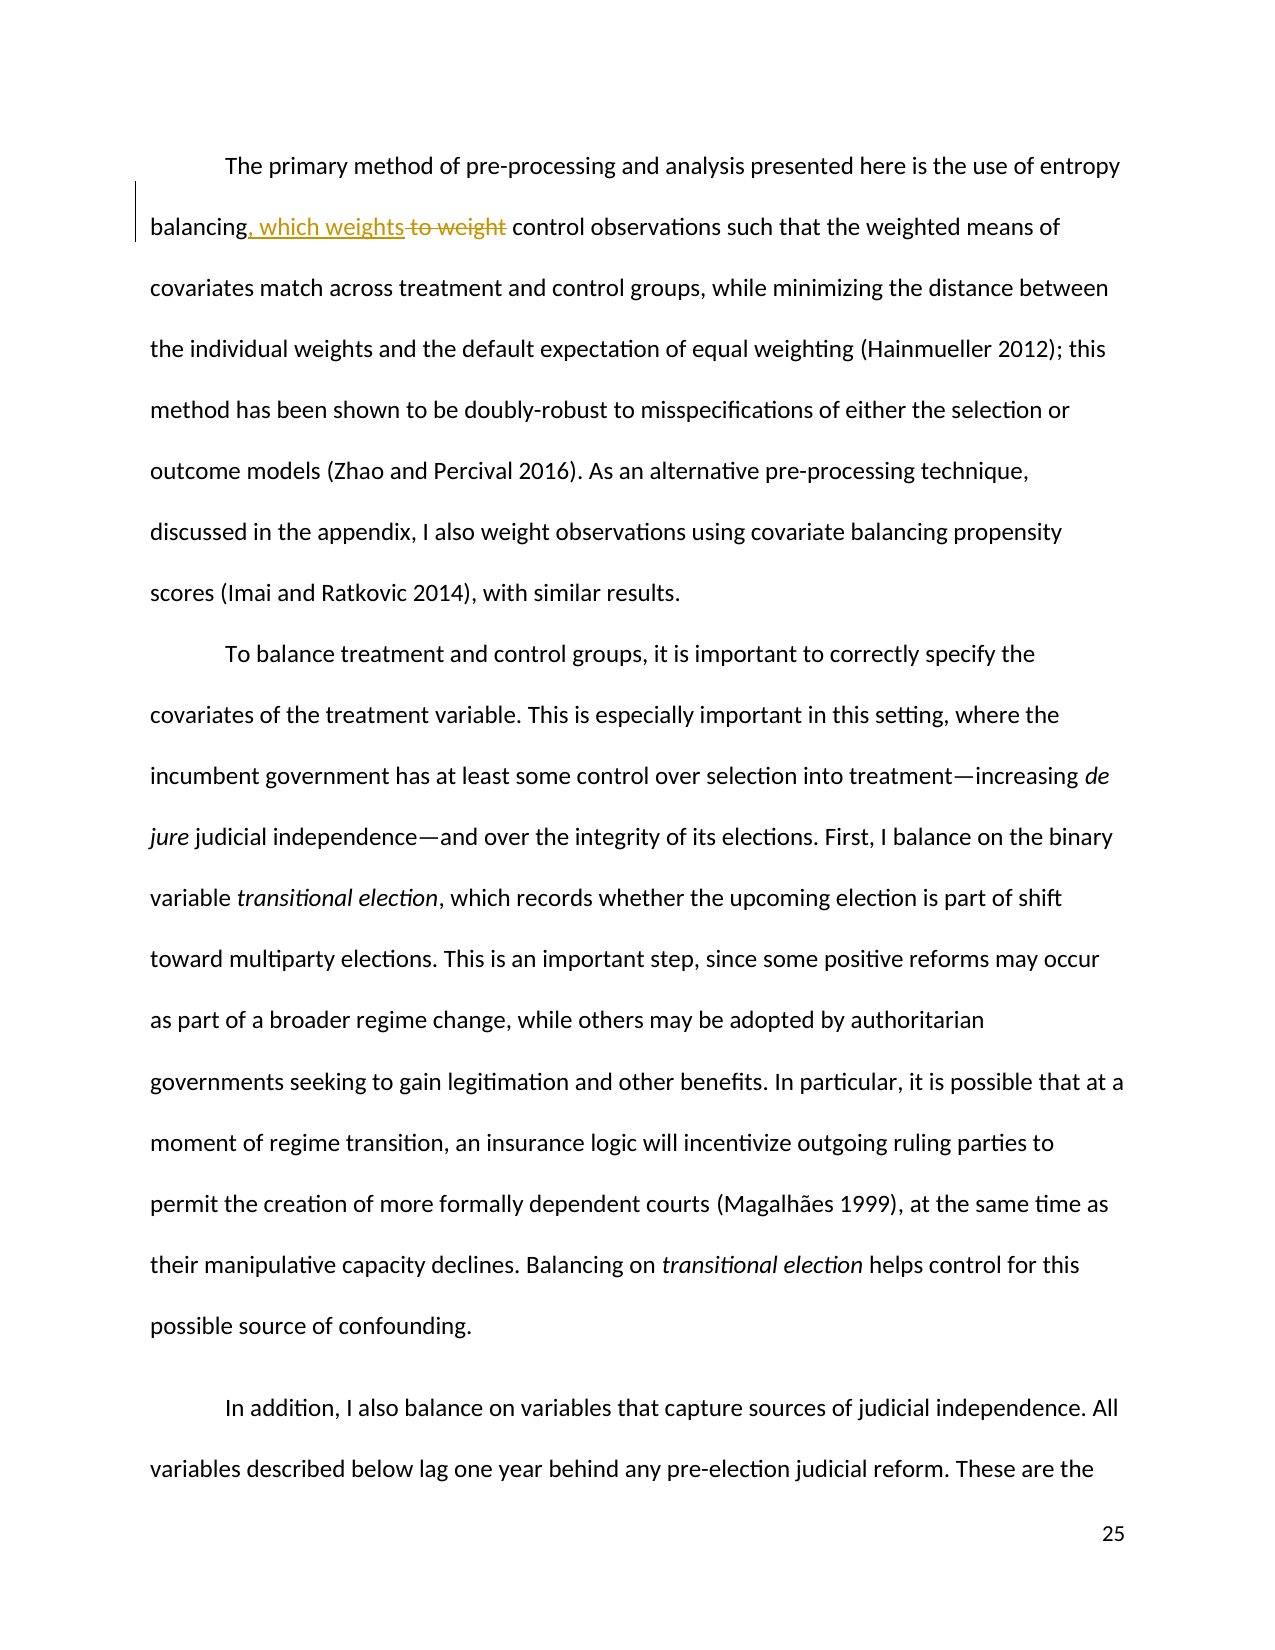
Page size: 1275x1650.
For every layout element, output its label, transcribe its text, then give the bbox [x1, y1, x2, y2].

text The primary method of pre-processing and analysis presented here is the use of entropy balancing control observations such that the weighted means of covariates match across treatment and control groups, while minimizing the distance between the individual weights and the default expectation of equal weighting (Hainmueller 2012); this method has been shown to be doubly-robust to misspecifications of either the selection or outcome models (Zhao and Percival 2016). As an alternative pre-processing technique, discussed in the appendix, I also weight observations using covariate balancing propensity scores (Imai and Ratkovic 2014), with similar results. [150, 150, 1125, 608]
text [150, 1392, 1125, 1483]
text To balance treatment and control groups, it is important to correctly specify the covariates of the treatment variable. This is especially important in this setting, where the incumbent government has at least some control over selection into treatment—increasing de jure judicial independence—and over the integrity of its elections. First, I balance on the binary variable transitional election, which records whether the upcoming election is part of shift toward multiparty elections. This is an important step, since some positive reforms may occur as part of a broader regime change, while others may be adopted by authoritarian governments seeking to gain legitimation and other benefits. In particular, it is possible that at a moment of regime transition, an insurance logic will incentivize outgoing ruling parties to permit the creation of more formally dependent courts (Magalhães 1999), at the same time as their manipulative capacity declines. Balancing on transitional election helps control for this possible source of confounding. [150, 638, 1125, 1340]
